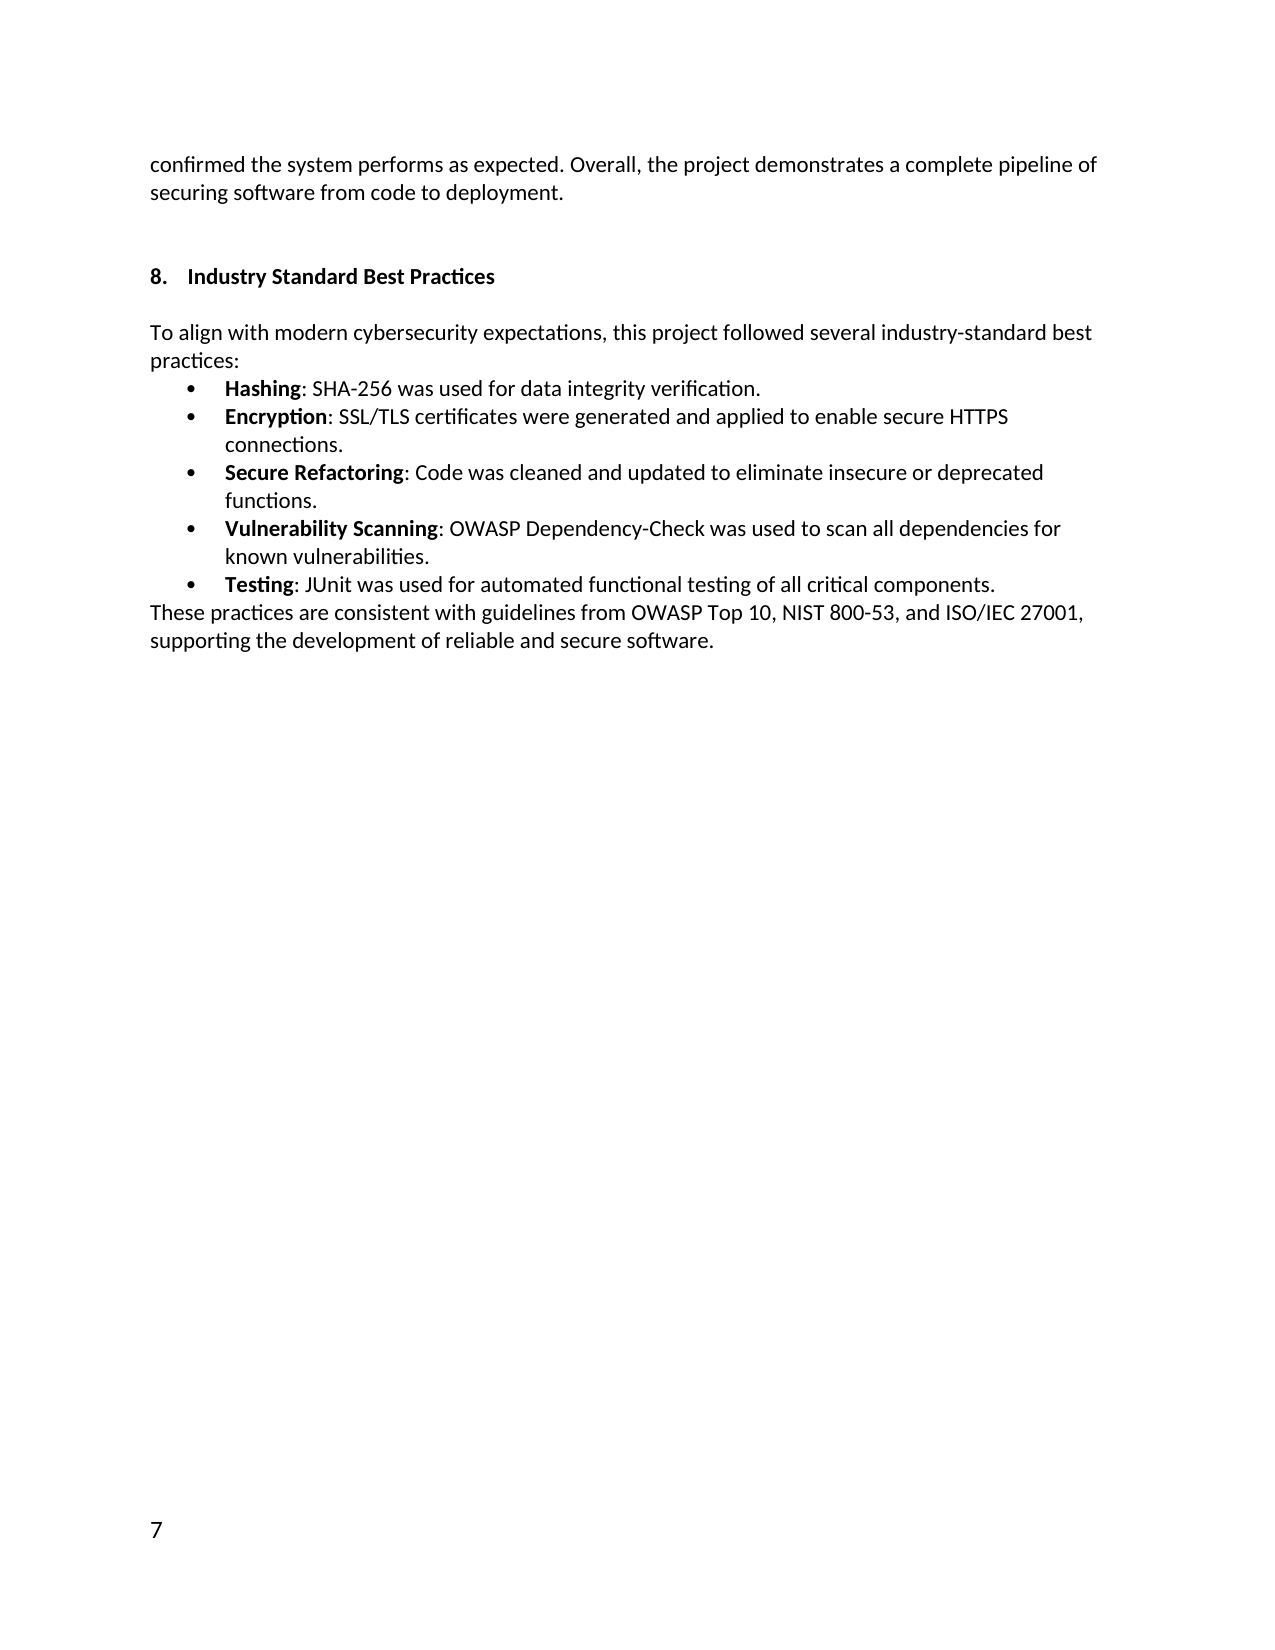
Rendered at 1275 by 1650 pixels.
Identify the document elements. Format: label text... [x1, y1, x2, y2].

text These practices are consistent with guidelines from OWASP Top 10, NIST 800-53, and ISO/IEC 27001, supporting the development of reliable and secure software. [150, 598, 1125, 654]
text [150, 150, 1125, 206]
list Encryption: SSL/TLS certificates were generated and applied to enable secure HTTPS connections. [187, 402, 1125, 458]
list Secure Refactoring: Code was cleaned and updated to eliminate insecure or deprecated functions. [187, 458, 1125, 514]
list Hashing: SHA-256 was used for data integrity verification. [187, 374, 1125, 402]
text To align with modern cybersecurity expectations, this project followed several industry-standard best practices: [150, 318, 1125, 374]
list Testing: JUnit was used for automated functional testing of all critical components. [187, 570, 1125, 598]
subtitle Industry Standard Best Practices [150, 262, 1125, 290]
list Vulnerability Scanning: OWASP Dependency-Check was used to scan all dependencies for known vulnerabilities. [187, 514, 1125, 570]
